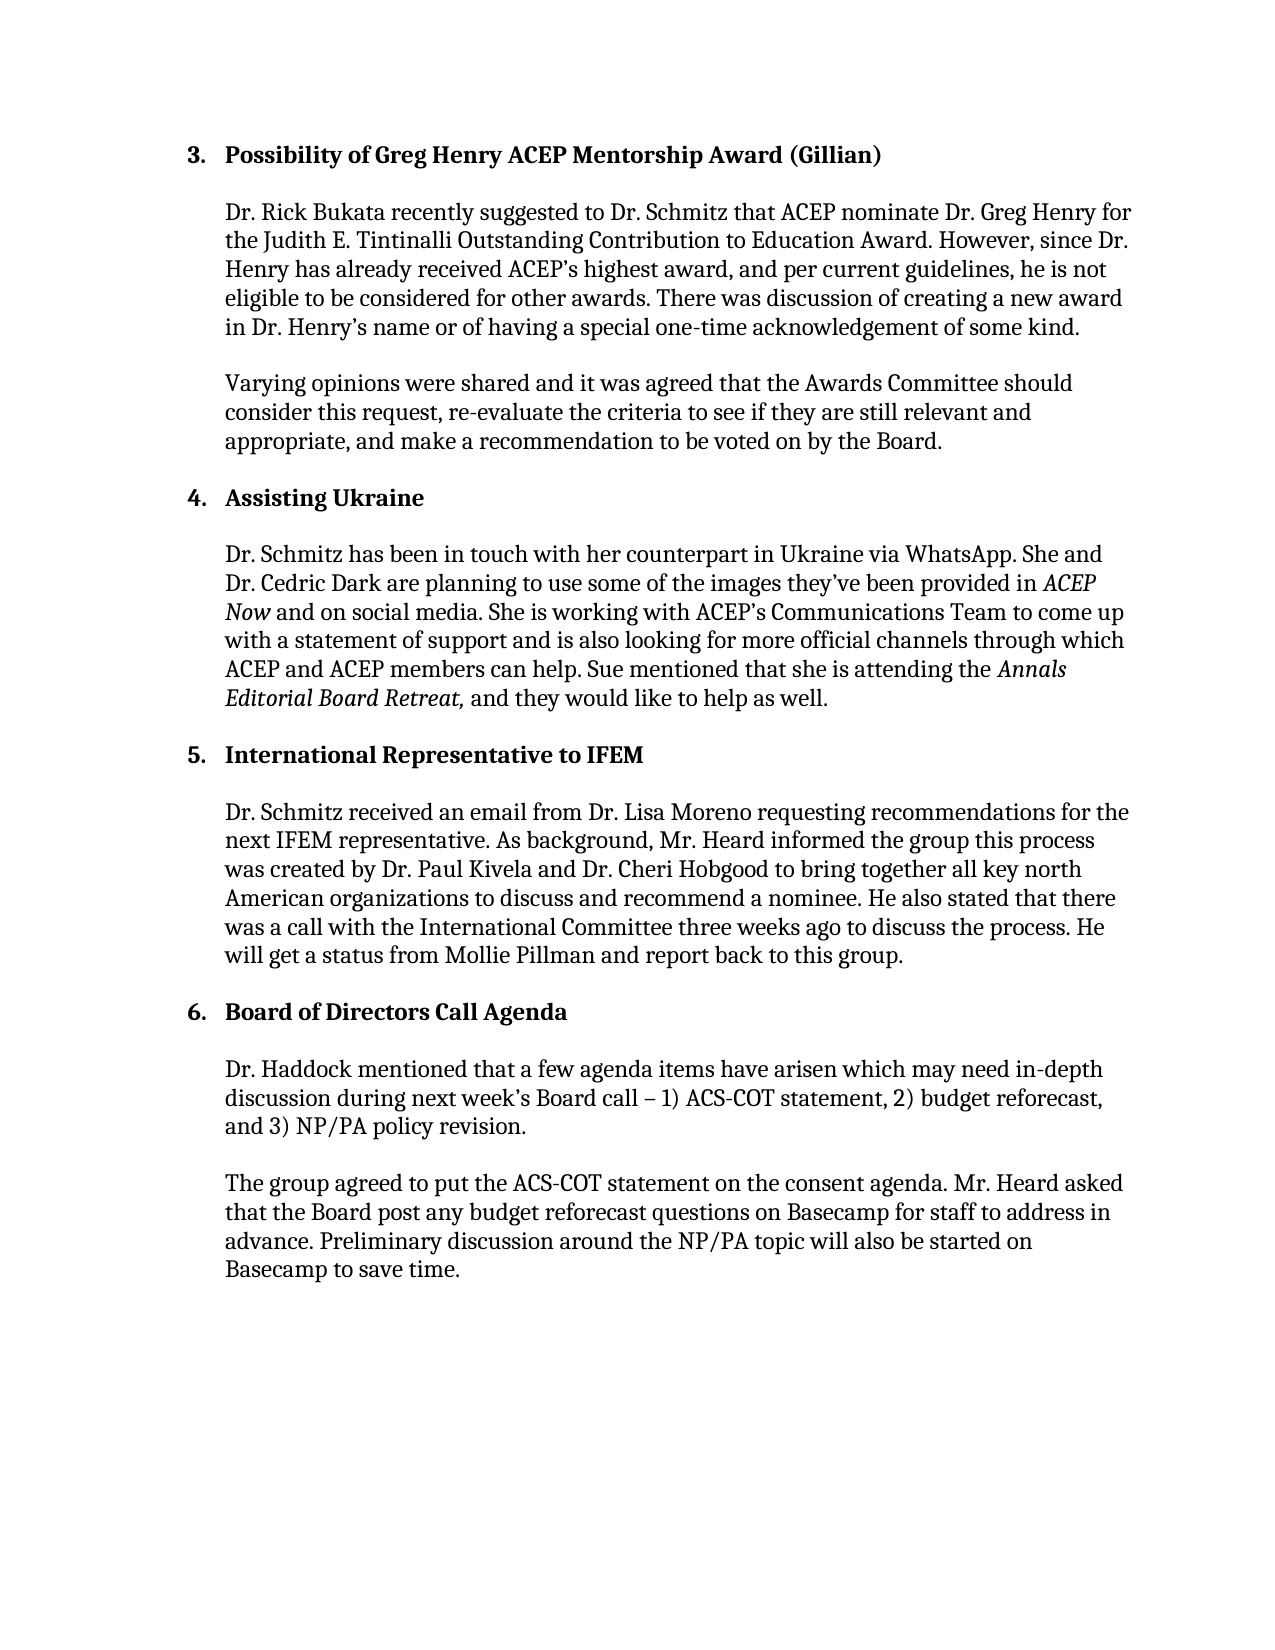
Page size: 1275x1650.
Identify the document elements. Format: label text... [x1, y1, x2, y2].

text Dr. Rick Bukata recently suggested to Dr. Schmitz that ACEP nominate Dr. Greg Henry for the Judith E. Tintinalli Outstanding Contribution to Education Award. However, since Dr. Henry has already received ACEP’s highest award, and per current guidelines, he is not eligible to be considered for other awards. There was discussion of creating a new award in Dr. Henry’s name or of having a special one-time acknowledgement of some kind. [225, 197, 1134, 341]
list Assisting Ukraine [187, 483, 1134, 512]
list Possibility of Greg Henry ACEP Mentorship Award (Gillian) [187, 141, 1134, 169]
text Varying opinions were shared and it was agreed that the Awards Committee should consider this request, re-evaluate the criteria to see if they are still relevant and appropriate, and make a recommendation to be voted on by the Board. [225, 369, 1134, 455]
text The group agreed to put the ACS-COT statement on the consent agenda. Mr. Heard asked that the Board post any budget reforecast questions on Basecamp for staff to address in advance. Preliminary discussion around the NP/PA topic will also be started on Basecamp to save time. [225, 1169, 1134, 1284]
text Dr. Schmitz has been in touch with her counterpart in Ukraine via WhatsApp. She and Dr. Cedric Dark are planning to use some of the images they’ve been provided in ACEP Now and on social media. She is working with ACEP’s Communications Team to come up with a statement of support and is also looking for more official channels through which ACEP and ACEP members can help. Sue mentioned that she is attending the Annals Editorial Board Retreat, and they would like to help as well. [225, 540, 1134, 713]
list Board of Directors Call Agenda [187, 998, 1134, 1027]
text Dr. Schmitz received an email from Dr. Lisa Moreno requesting recommendations for the next IFEM representative. As background, Mr. Heard informed the group this process was created by Dr. Paul Kivela and Dr. Cheri Hobgood to bring together all key north American organizations to discuss and recommend a nominee. He also stated that there was a call with the International Committee three weeks ago to discuss the process. He will get a status from Mollie Pillman and report back to this group. [225, 797, 1134, 970]
text Dr. Haddock mentioned that a few agenda items have arisen which may need in-depth discussion during next week’s Board call – 1) ACS-COT statement, 2) budget reforecast, and 3) NP/PA policy revision. [225, 1055, 1134, 1141]
list International Representative to IFEM [187, 741, 1134, 769]
